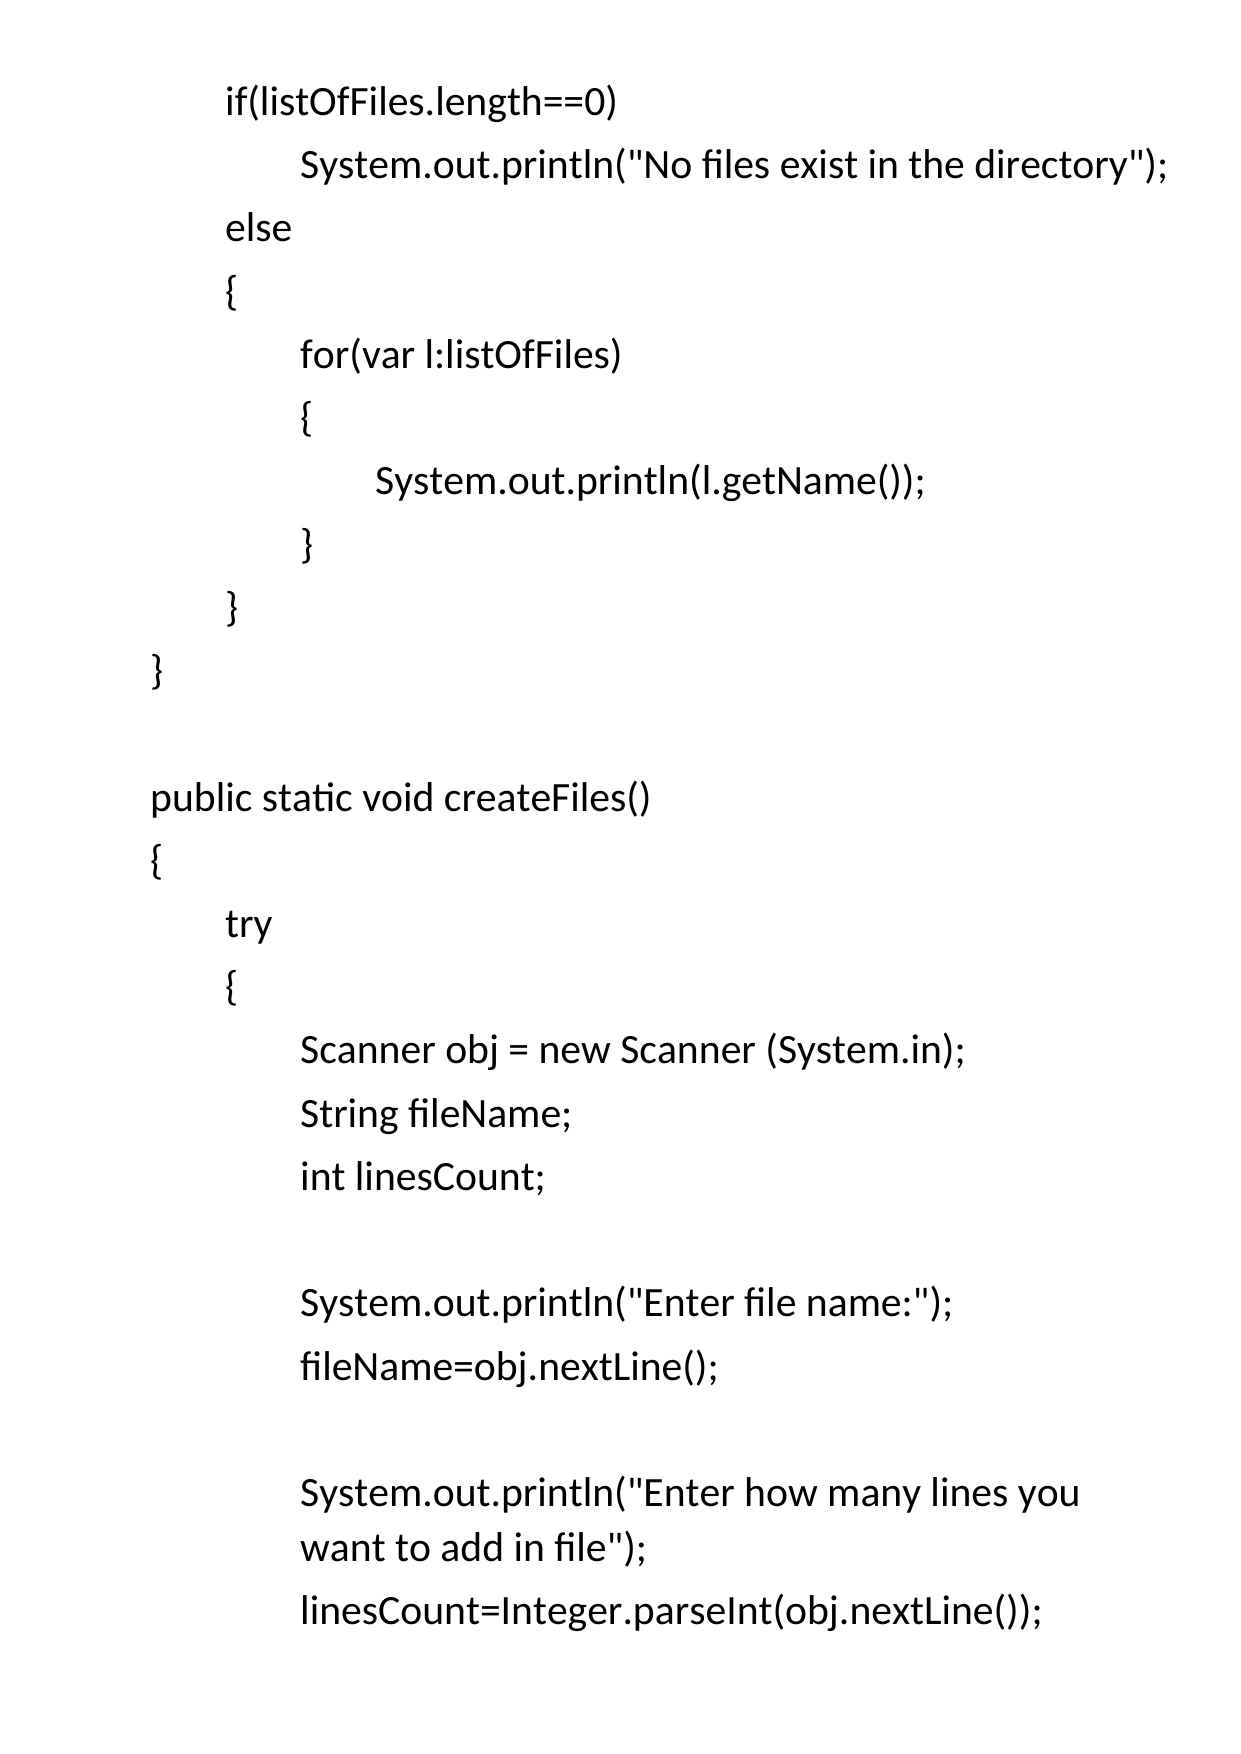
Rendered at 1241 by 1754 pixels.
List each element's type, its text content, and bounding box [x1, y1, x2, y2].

text System.out.println("Enter file name:"); [300, 1276, 1174, 1327]
text public static void createFiles() [150, 771, 1174, 821]
text { [225, 265, 1174, 316]
text System.out.println("No files exist in the directory"); [300, 138, 1174, 189]
text try [225, 897, 1174, 948]
text { [225, 960, 1174, 1011]
text String fileName; [300, 1087, 1174, 1137]
text { [150, 834, 1174, 884]
text } [150, 644, 1174, 695]
text { [300, 391, 1174, 442]
text System.out.println(l.getName()); [375, 454, 1174, 505]
text linesCount=Integer.parseInt(obj.nextLine()); [300, 1584, 1174, 1635]
text Scanner obj = new Scanner (System.in); [300, 1023, 1174, 1074]
text int linesCount; [300, 1150, 1174, 1201]
text for(var l:listOfFiles) [300, 328, 1174, 379]
text } [225, 581, 1174, 632]
text System.out.println("Enter how many lines you want to add in file"); [300, 1466, 1174, 1572]
text } [300, 518, 1174, 568]
text fileName=obj.nextLine(); [300, 1339, 1174, 1390]
text else [225, 201, 1174, 252]
text if(listOfFiles.length==0) [225, 75, 1174, 126]
